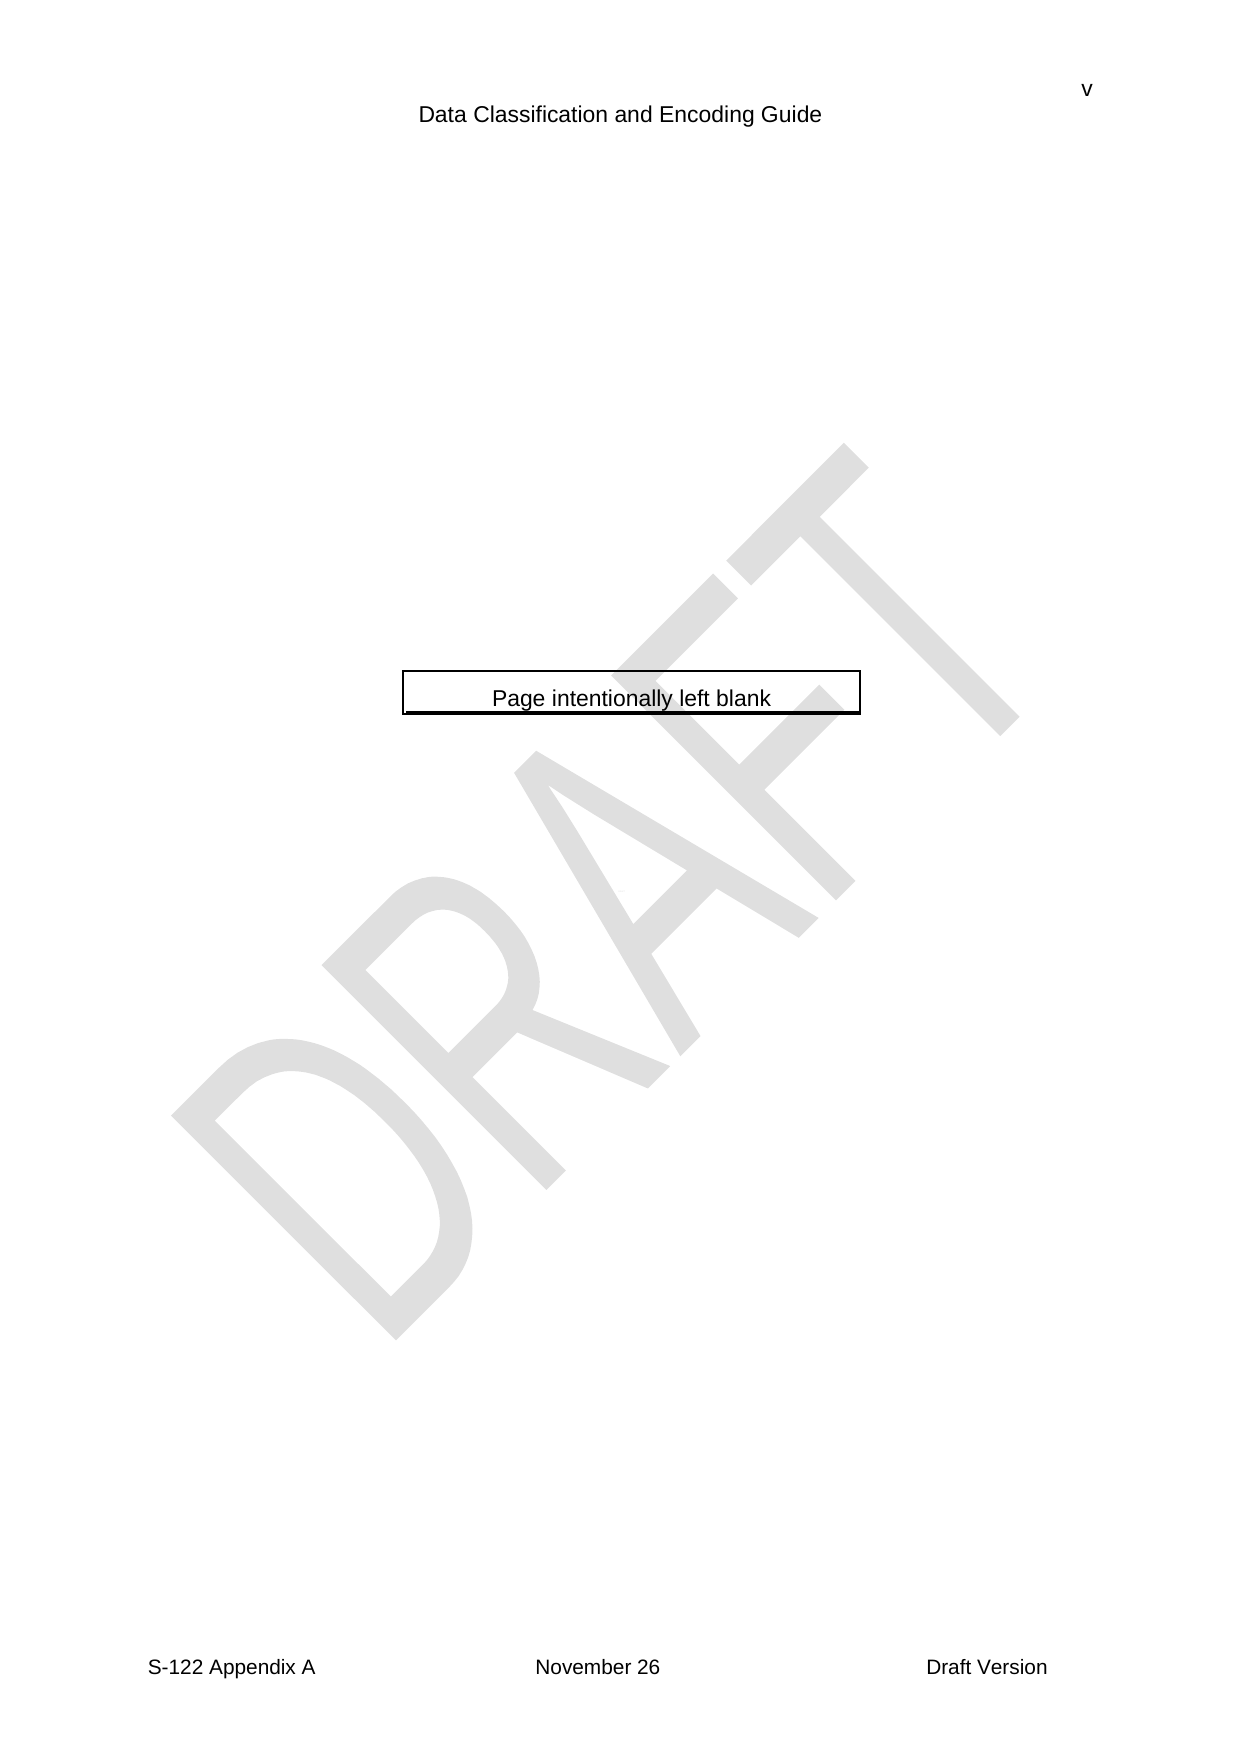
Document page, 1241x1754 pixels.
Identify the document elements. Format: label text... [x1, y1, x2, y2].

text Page intentionally left blank [404, 685, 859, 711]
